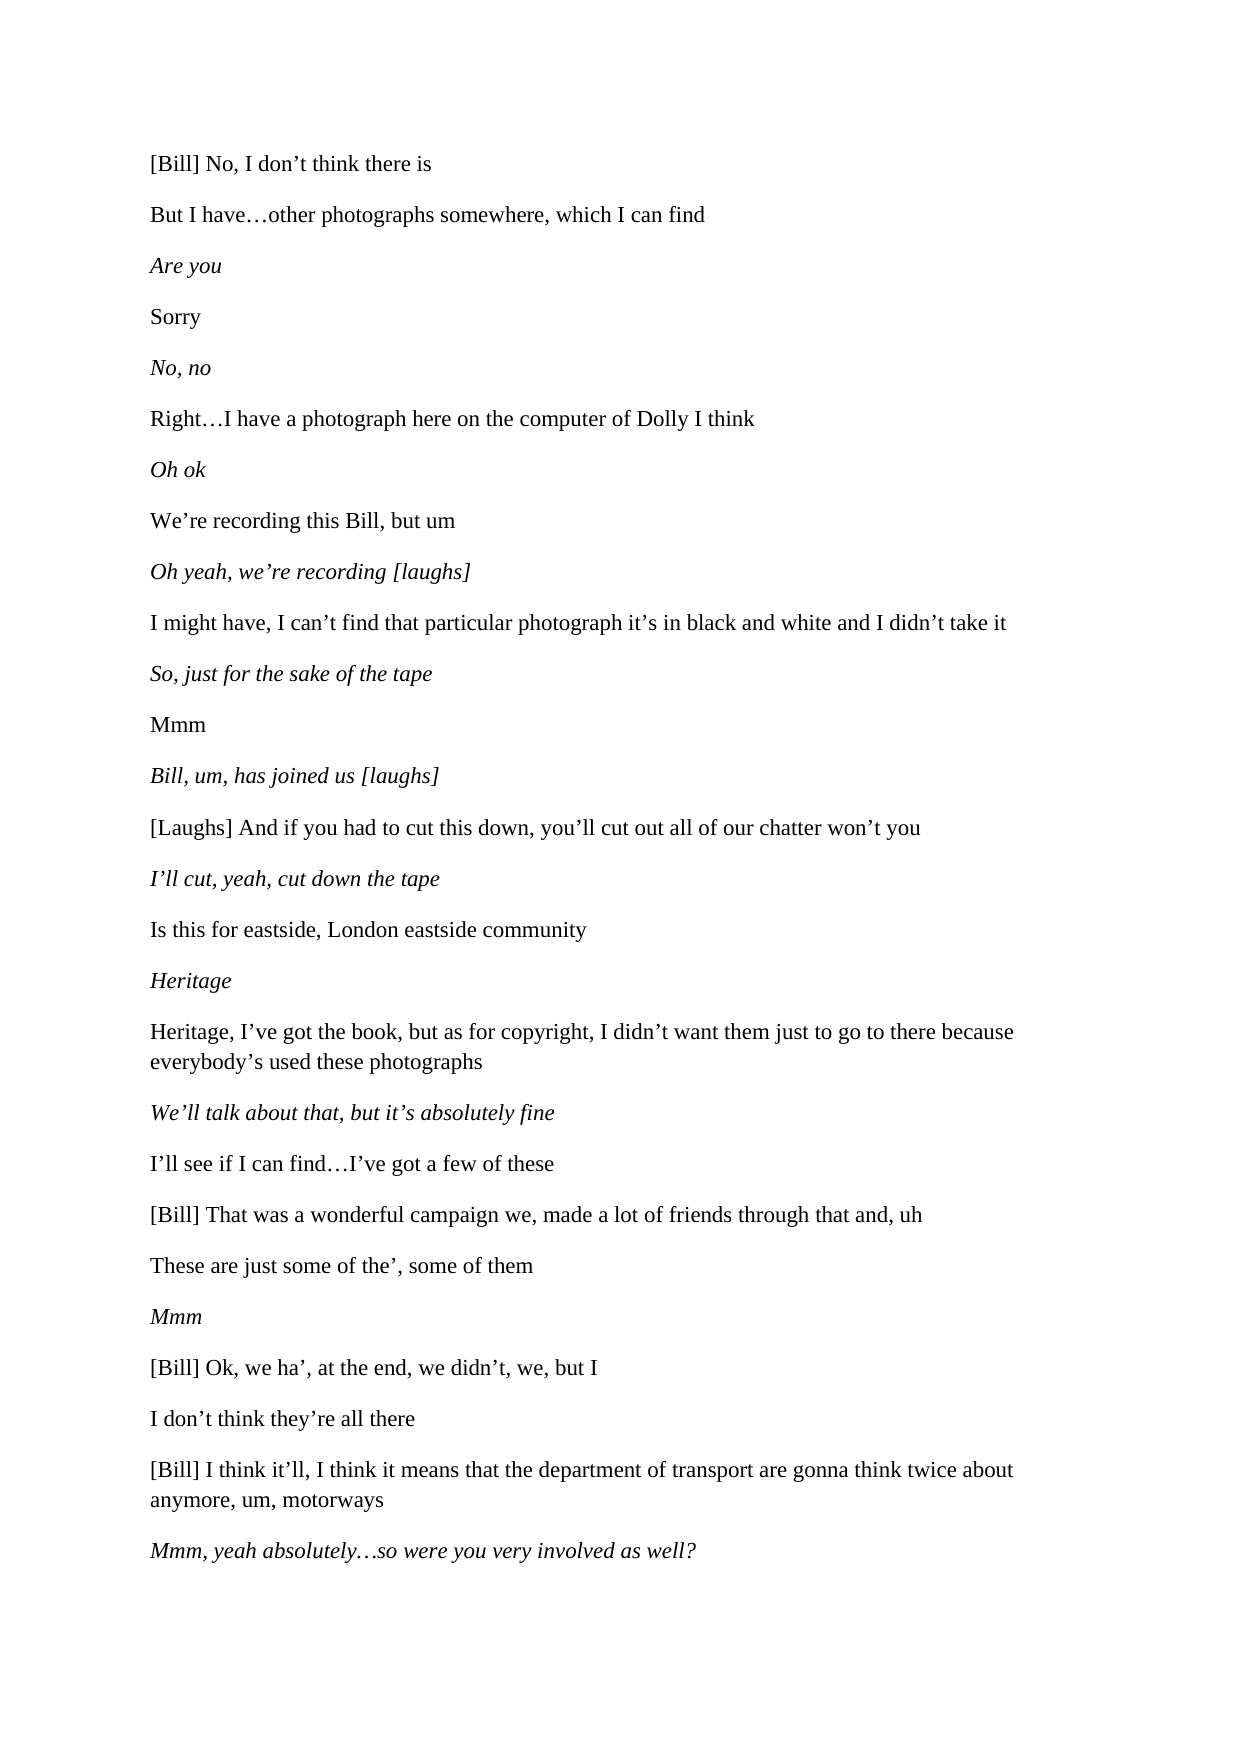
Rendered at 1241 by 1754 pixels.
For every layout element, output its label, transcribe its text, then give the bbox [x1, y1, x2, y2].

text No, no [150, 354, 1090, 381]
text But I have…other photographs somewhere, which I can find [150, 201, 1090, 227]
text These are just some of the’, some of them [150, 1252, 1090, 1278]
text Heritage, I’ve got the book, but as for copyright, I didn’t want them just to go to there because everybody’s used these photographs [150, 1018, 1090, 1074]
text I don’t think they’re all there [150, 1405, 1090, 1432]
text I might have, I can’t find that particular photograph it’s in black and white and I didn’t take it [150, 609, 1090, 636]
text We’re recording this Bill, but um [150, 507, 1090, 534]
text I’ll see if I can find…I’ve got a few of these [150, 1150, 1090, 1176]
text Mmm [150, 1303, 1090, 1329]
text Mmm [150, 711, 1090, 738]
text [Bill] No, I don’t think there is [150, 150, 1090, 176]
text Mmm, yeah absolutely…so were you very involved as well? [150, 1537, 1090, 1564]
text Are you [150, 252, 1090, 278]
text [Laughs] And if you had to cut this down, you’ll cut out all of our chatter won’t you [150, 813, 1090, 840]
text We’ll talk about that, but it’s absolutely fine [150, 1099, 1090, 1125]
text Is this for eastside, London eastside community [150, 916, 1090, 942]
text [Bill] I think it’ll, I think it means that the department of transport are gonna think twice about anymore, um, motorways [150, 1456, 1090, 1513]
text Oh yeah, we’re recording [laughs] [150, 558, 1090, 585]
text Oh ok [150, 456, 1090, 483]
text [Bill] That was a wonderful campaign we, made a lot of friends through that and, uh [150, 1201, 1090, 1227]
text Heritage [150, 967, 1090, 993]
text Right…I have a photograph here on the computer of Dolly I think [150, 405, 1090, 432]
text So, just for the sake of the tape [150, 660, 1090, 687]
text Bill, um, has joined us [laughs] [150, 762, 1090, 789]
text I’ll cut, yeah, cut down the tape [150, 864, 1090, 891]
text Sorry [150, 303, 1090, 329]
text [Bill] Ok, we ha’, at the end, we didn’t, we, but I [150, 1354, 1090, 1381]
